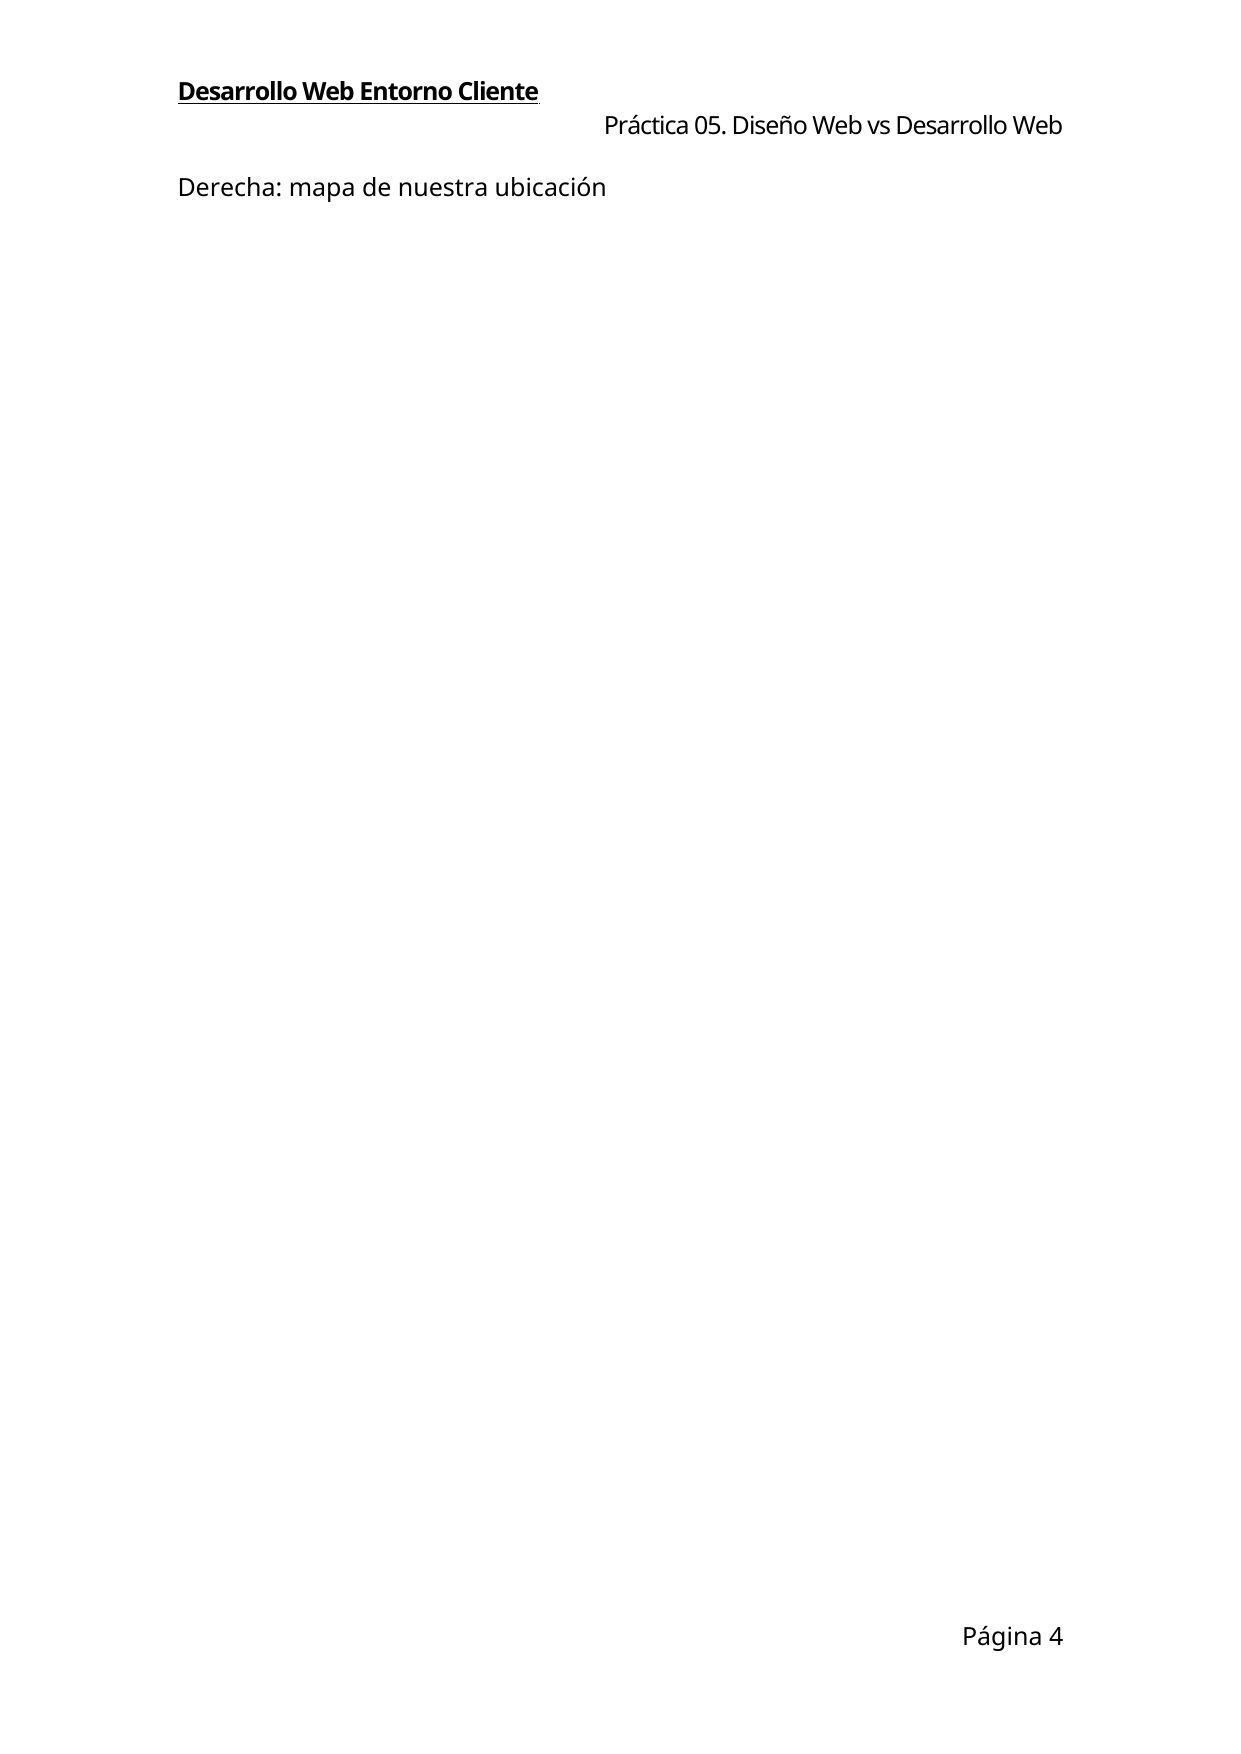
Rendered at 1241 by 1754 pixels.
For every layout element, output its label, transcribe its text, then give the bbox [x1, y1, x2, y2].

text Derecha: mapa de nuestra ubicación [177, 170, 1063, 204]
